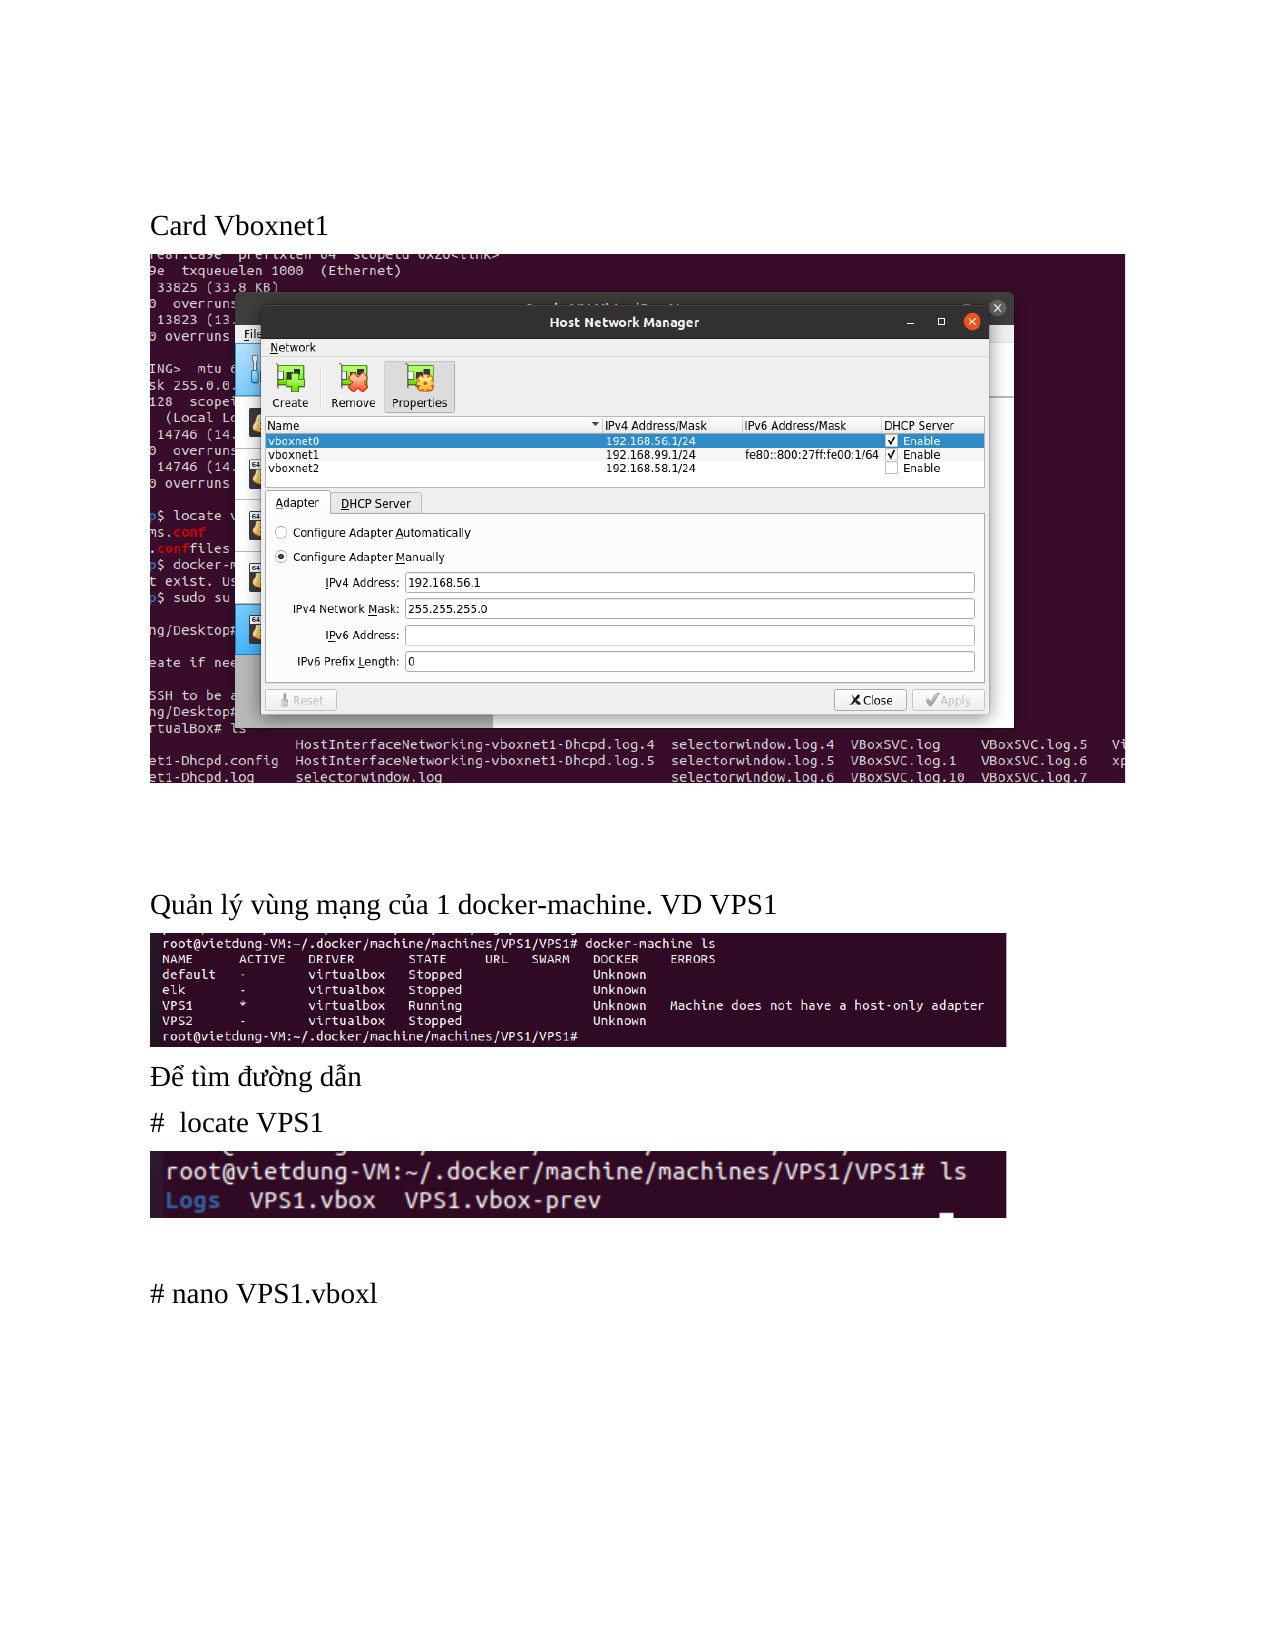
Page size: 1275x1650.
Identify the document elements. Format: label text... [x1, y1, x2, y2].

text # locate VPS1 [150, 1106, 1125, 1139]
picture [150, 1151, 1007, 1218]
text Quản lý vùng mạng của 1 docker-machine. VD VPS1 [150, 887, 1125, 921]
text Card Vboxnet1 [150, 208, 1125, 242]
text # nano VPS1.vboxl [150, 1276, 1125, 1309]
text Để tìm đường dẫn [150, 1059, 1125, 1093]
picture [150, 254, 1125, 783]
picture [150, 933, 1007, 1047]
